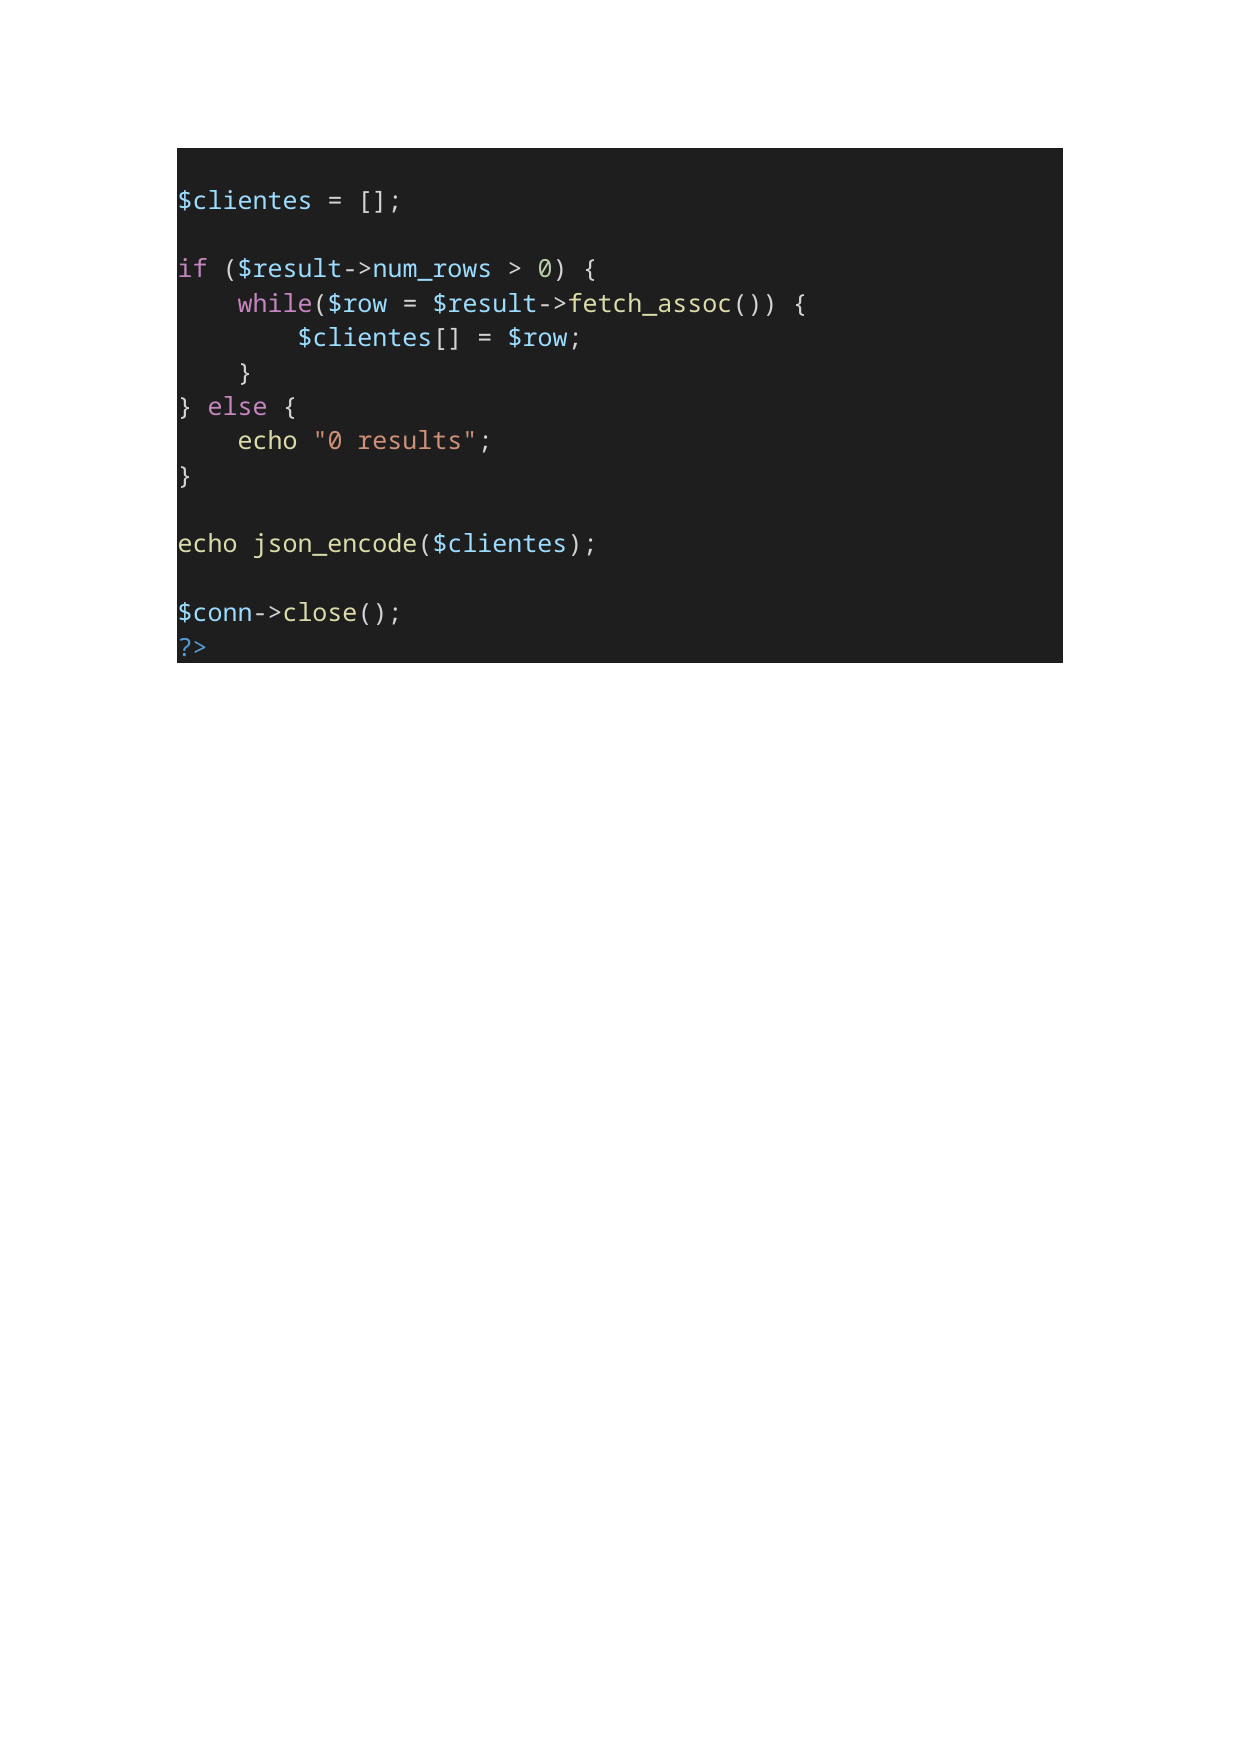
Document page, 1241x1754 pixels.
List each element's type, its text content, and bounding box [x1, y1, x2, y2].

text $clientes = []; [177, 182, 1063, 216]
text echo "0 results"; [177, 423, 1063, 457]
text $conn->close(); [177, 594, 1063, 629]
text while($row = $result->fetch_assoc()) { [177, 285, 1063, 319]
text echo json_encode($clientes); [177, 526, 1063, 560]
text if ($result->num_rows > 0) { [177, 251, 1063, 285]
text } else { [177, 388, 1063, 423]
text $clientes[] = $row; [177, 319, 1063, 354]
text } [177, 354, 1063, 388]
text ?> [177, 629, 1063, 663]
text } [177, 457, 1063, 491]
